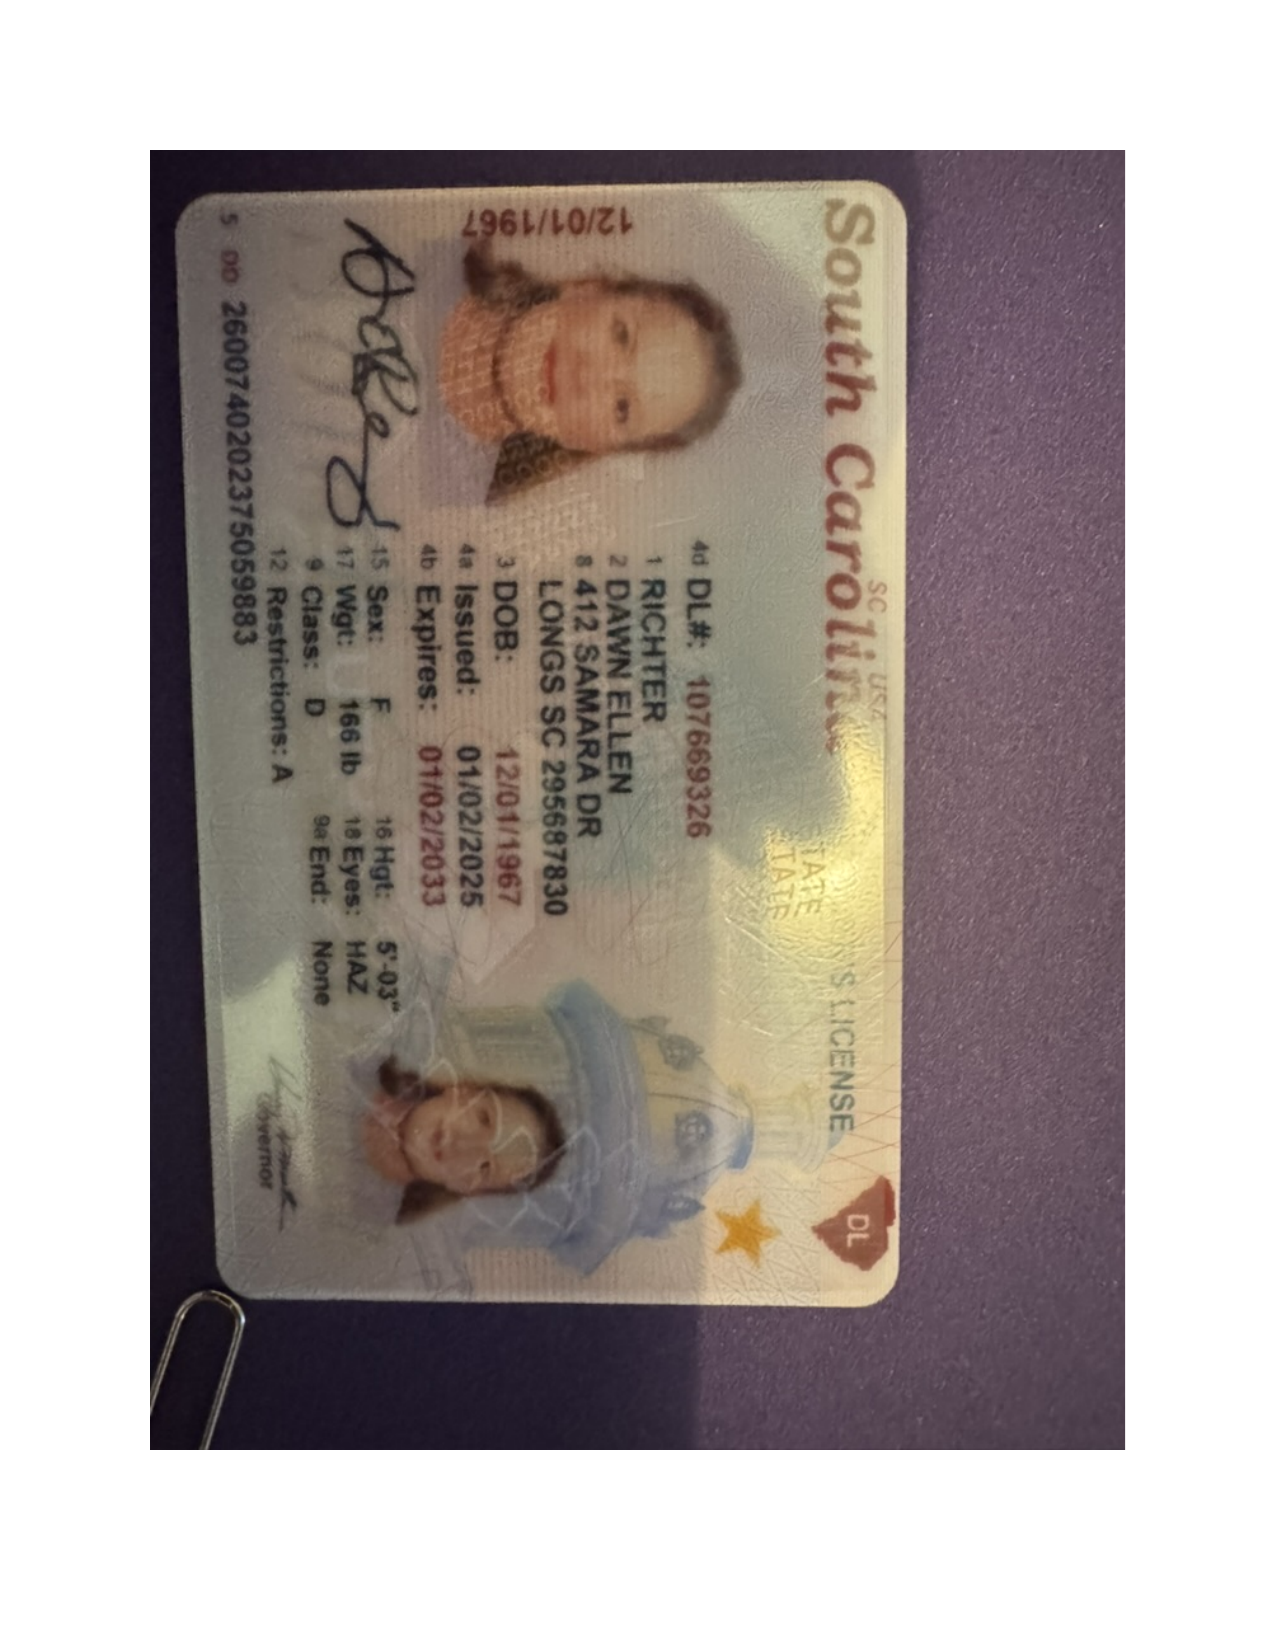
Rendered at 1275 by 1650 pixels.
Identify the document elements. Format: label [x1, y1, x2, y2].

picture [150, 150, 1125, 1450]
